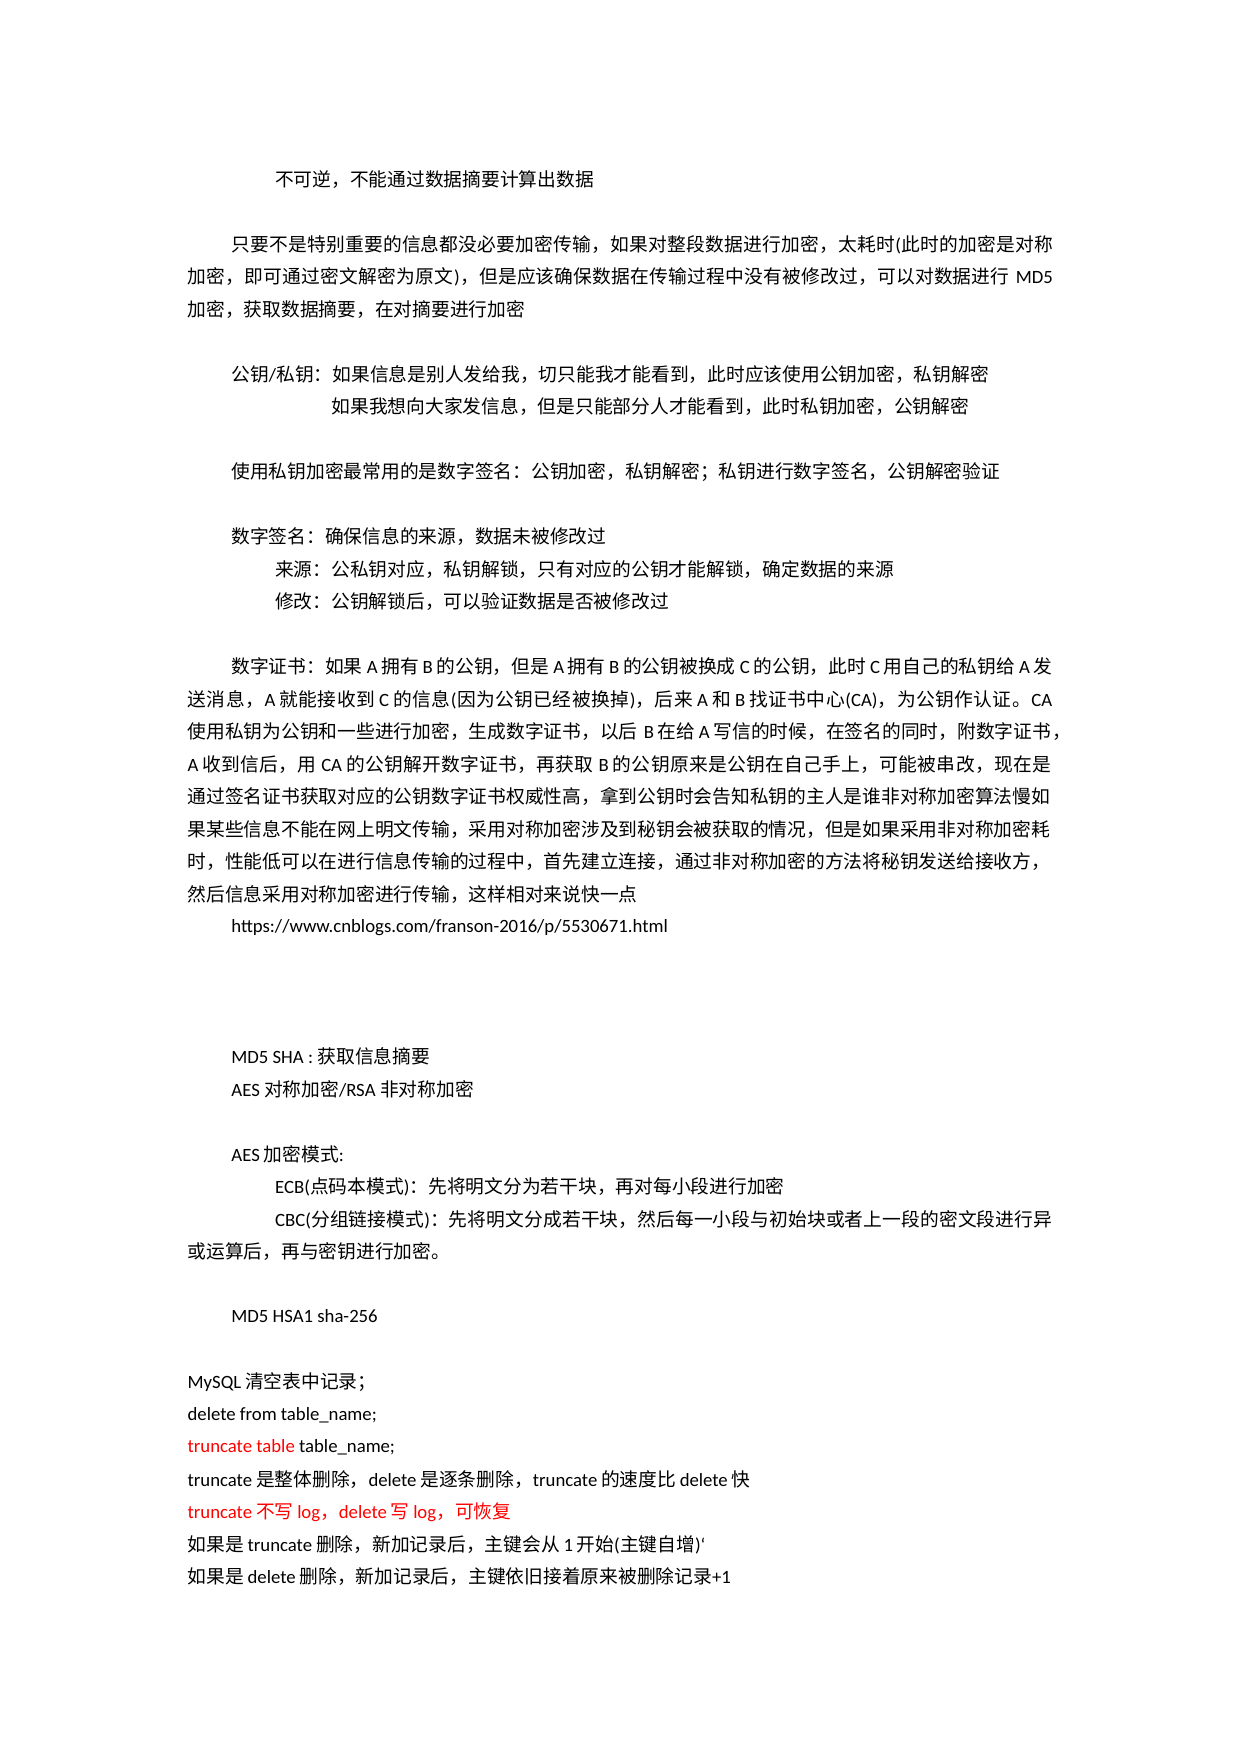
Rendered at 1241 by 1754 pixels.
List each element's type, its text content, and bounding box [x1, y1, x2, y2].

text MySQL清空表中记录； [187, 1364, 1053, 1397]
text MD5 SHA : 获取信息摘要 [187, 1039, 1053, 1072]
text delete from table_name; [187, 1397, 1053, 1429]
text 如果我想向大家发信息，但是只能部分人才能看到，此时私钥加密，公钥解密 [187, 389, 1053, 422]
text AES 对称加密/RSA 非对称加密 [187, 1072, 1053, 1104]
text 如果是truncate删除，新加记录后，主键会从1开始(主键自增)‘ [187, 1527, 1053, 1559]
text MD5 HSA1 sha-256 [187, 1299, 1053, 1332]
text 不可逆，不能通过数据摘要计算出数据 [187, 162, 1053, 194]
text 只要不是特别重要的信息都没必要加密传输，如果对整段数据进行加密，太耗时(此时的加密是对称加密，即可通过密文解密为原文)，但是应该确保数据在传输过程中没有被修改过，可以对数据进行MD5加密，获取数据摘要，在对摘要进行加密 [187, 227, 1053, 324]
text 公钥/私钥：如果信息是别人发给我，切只能我才能看到，此时应该使用公钥加密，私钥解密 [187, 357, 1053, 389]
text https://www.cnblogs.com/franson-2016/p/5530671.html [187, 909, 1053, 942]
text ECB(点码本模式)：先将明文分为若干块，再对每小段进行加密 [187, 1169, 1053, 1202]
text 来源：公私钥对应，私钥解锁，只有对应的公钥才能解锁，确定数据的来源 [187, 552, 1053, 584]
text truncate是整体删除，delete是逐条删除，truncate的速度比delete快 [187, 1462, 1053, 1494]
text truncate不写log，delete写log，可恢复 [187, 1494, 1053, 1527]
text CBC(分组链接模式)：先将明文分成若干块，然后每一小段与初始块或者上一段的密文段进行异或运算后，再与密钥进行加密。 [187, 1202, 1053, 1267]
text 如果是delete删除，新加记录后，主键依旧接着原来被删除记录+1 [187, 1559, 1053, 1592]
text 数字证书：如果A拥有B的公钥，但是A拥有B的公钥被换成C的公钥，此时C用自己的私钥给A发送消息，A就能接收到C的信息(因为公钥已经被换掉)，后来A和B找证书中心(CA)，为公钥作认证。CA使用私钥为公钥和一些进行加密，生成数字证书，以后B在给A写信的时候，在签名的同时，附数字证书，A收到信后，用CA的公钥解开数字证书，再获取B的公钥原来是公钥在自己手上，可能被串改，现在是通过签名证书获取对应的公钥数字证书权威性高，拿到公钥时会告知私钥的主人是谁非对称加密算法慢如果某些信息不能在网上明文传输，采用对称加密涉及到秘钥会被获取的情况，但是如果采用非对称加密耗时，性能低可以在进行信息传输的过程中，首先建立连接，通过非对称加密的方法将秘钥发送给接收方，然后信息采用对称加密进行传输，这样相对来说快一点 [187, 649, 1053, 909]
text 修改：公钥解锁后，可以验证数据是否被修改过 [187, 584, 1053, 617]
text 数字签名：确保信息的来源，数据未被修改过 [187, 519, 1053, 552]
text truncate table table_name; [187, 1429, 1053, 1462]
text AES加密模式: [187, 1137, 1053, 1169]
text 使用私钥加密最常用的是数字签名：公钥加密，私钥解密；私钥进行数字签名，公钥解密验证 [187, 454, 1053, 487]
